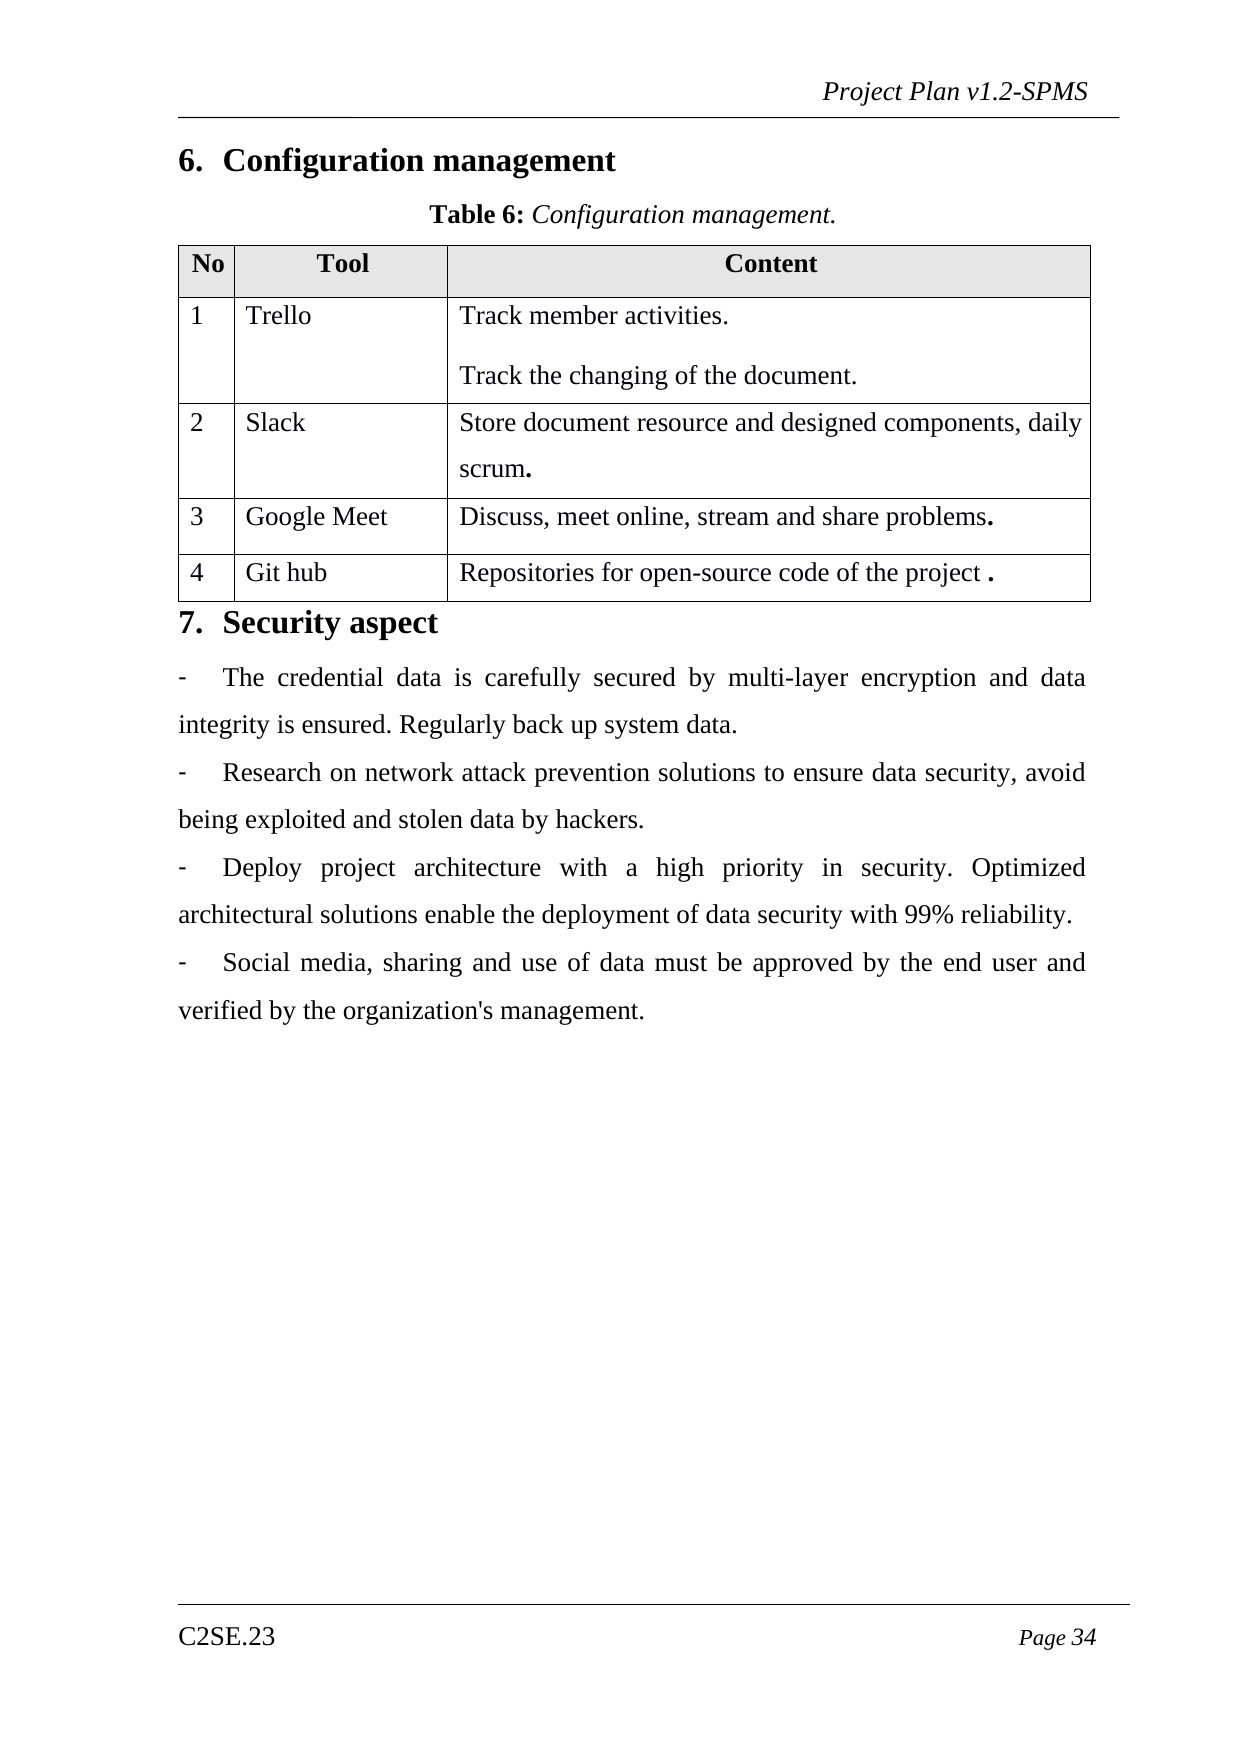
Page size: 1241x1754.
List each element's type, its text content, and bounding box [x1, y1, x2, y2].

table_cell Google Meet [235, 499, 447, 553]
table_header No [179, 246, 234, 297]
table_cell Track member activities. Track the changing of the document. [448, 298, 1090, 403]
list Deploy project architecture with a high priority in security. Optimized architectural solutions enable the deployment of data security with 99% reliability. [178, 850, 1087, 930]
table_cell Repositories for open-source code of the project . [448, 555, 1090, 601]
table_cell Trello [235, 298, 447, 403]
table_cell 1 [179, 298, 234, 403]
list The credential data is carefully secured by multi-layer encryption and data integrity is ensured. Regularly back up system data. [178, 660, 1087, 739]
list Research on network attack prevention solutions to ensure data security, avoid being exploited and stolen data by hackers. [178, 755, 1087, 834]
table_cell 2 [179, 404, 234, 498]
table_cell Store document resource and designed components, daily scrum. [448, 404, 1090, 498]
table_header Tool [235, 246, 447, 297]
list Table 6: Configuration management. [178, 198, 1090, 229]
table_cell 3 [179, 499, 234, 553]
table_header Content [448, 246, 1090, 297]
table_cell 4 [179, 555, 234, 601]
table_cell Slack [235, 404, 447, 498]
list Security aspect [178, 602, 1090, 641]
table_cell Git hub [235, 555, 447, 601]
table_cell Discuss, meet online, stream and share problems. [448, 499, 1090, 553]
list Configuration management [178, 141, 1090, 179]
list Social media, sharing and use of data must be approved by the end user and verified by the organization's management. [178, 945, 1087, 1025]
